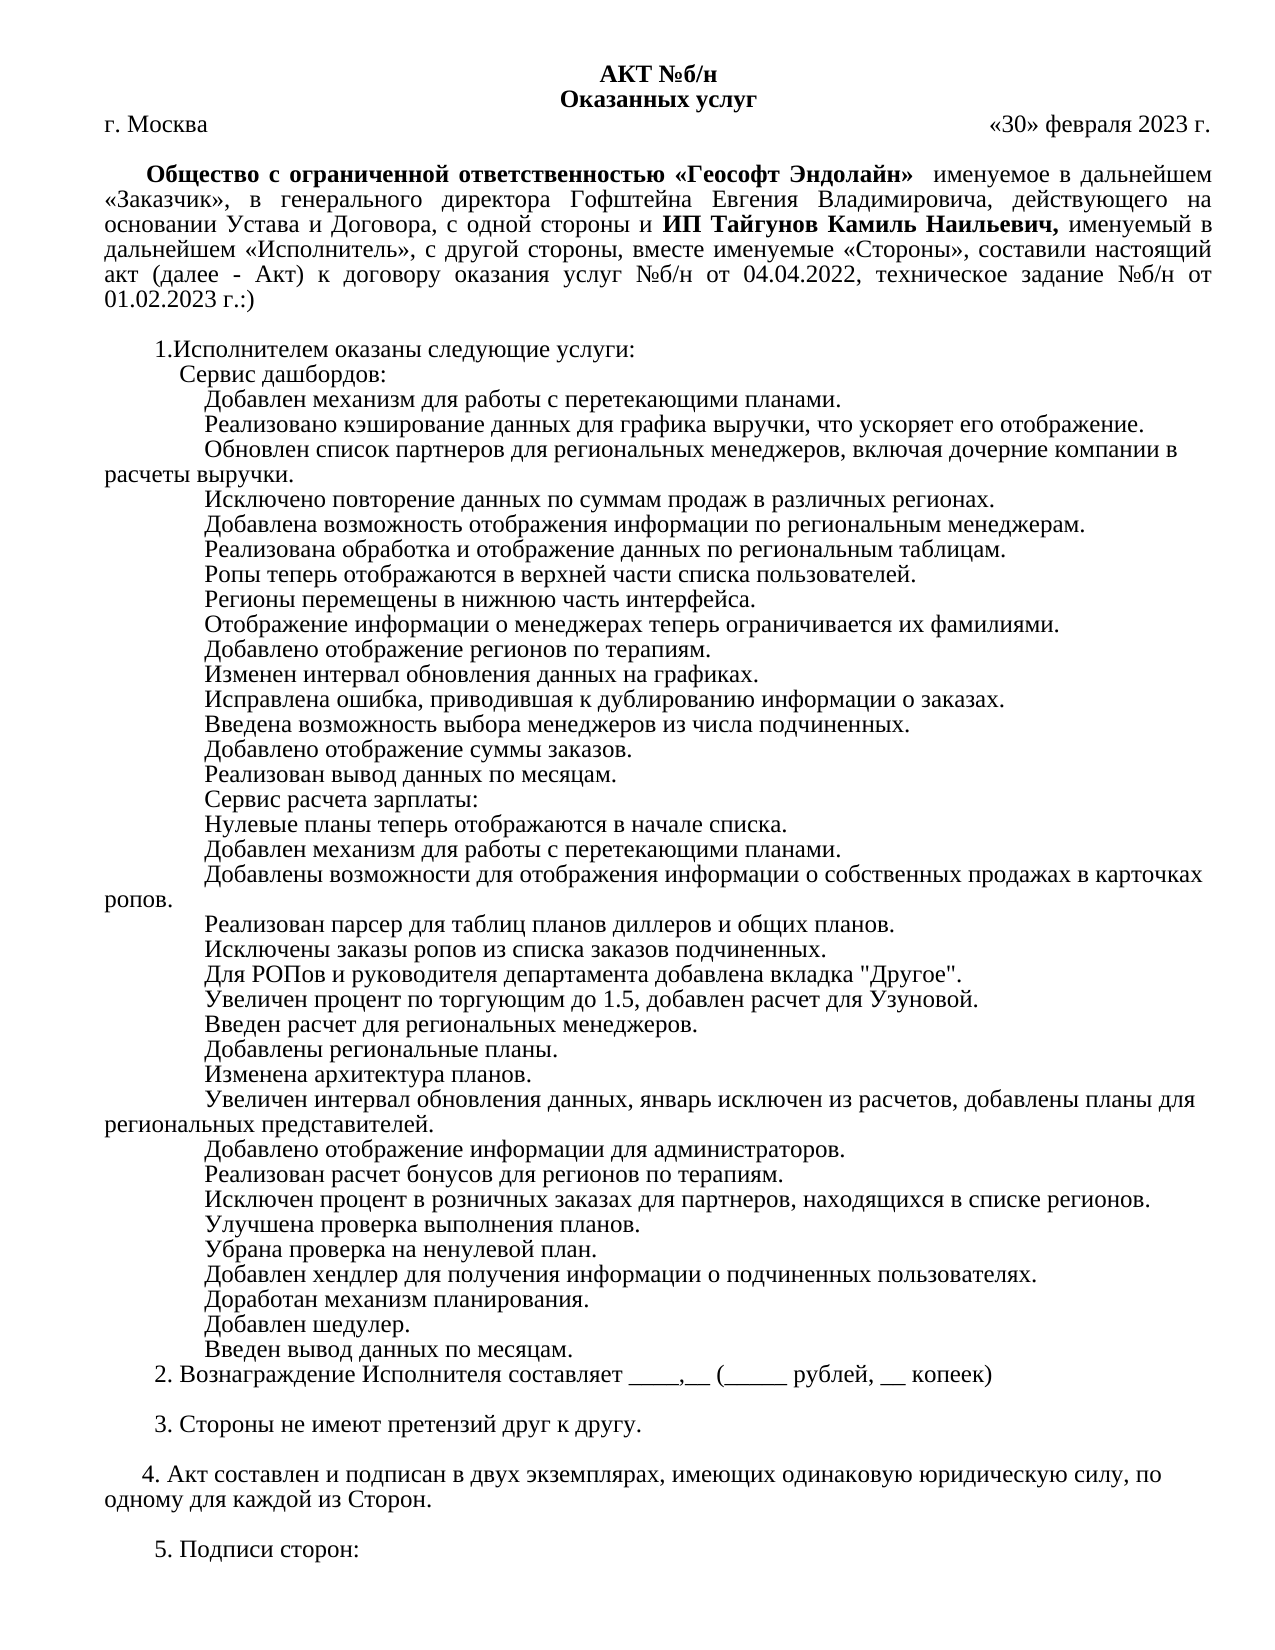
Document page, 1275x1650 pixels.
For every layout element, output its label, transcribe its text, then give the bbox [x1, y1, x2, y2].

text Оказанных услуг [104, 87, 1212, 112]
text АКТ №б/н [104, 62, 1212, 87]
text 1.Исполнителем оказаны следующие услуги: Сервис дашбордов: Добавлен механизм для работы с перетекающими планами. Реализовано кэширование данных для графика выручки, что ускоряет его отображение. Обновлен список партнеров для региональных менеджеров, включая дочерние компании в расчеты выручки. Исключено повторение данных по суммам продаж в различных регионах. Добавлена возможность отображения информации по региональным менеджерам. Реализована обработка и отображение данных по региональным таблицам. Ропы теперь отображаются в верхней части списка пользователей. Регионы перемещены в нижнюю часть интерфейса. Отображение информации о менеджерах теперь ограничивается их фамилиями. Добавлено отображение регионов по терапиям. Изменен интервал обновления данных на графиках. Исправлена ошибка, приводившая к дублированию информации о заказах. Введена возможность выбора менеджеров из числа подчиненных. Добавлено отображение суммы заказов. Реализован вывод данных по месяцам. Сервис расчета зарплаты: Нулевые планы теперь отображаются в начале списка. Добавлен механизм для работы с перетекающими планами. Добавлены возможности для отображения информации о собственных продажах в карточках ропов. Реализован парсер для таблиц планов диллеров и общих планов. Исключены заказы ропов из списка заказов подчиненных. Для РОПов и руководителя департамента добавлена вкладка "Другое". Увеличен процент по торгующим до 1.5, добавлен расчет для Узуновой. Введен расчет для региональных менеджеров. Добавлены региональные планы. Изменена архитектура планов. Увеличен интервал обновления данных, январь исключен из расчетов, добавлены планы для региональных представителей. Добавлено отображение информации для администраторов. Реализован расчет бонусов для регионов по терапиям. Исключен процент в розничных заказах для партнеров, находящихся в списке регионов. Улучшена проверка выполнения планов. Убрана проверка на ненулевой план. Добавлен хендлер для получения информации о подчиненных пользователях. Доработан механизм планирования. Добавлен шедулер. Введен вывод данных по месяцам. 2. Вознаграждение Исполнителя составляет ____,__ (_____ рублей, __ копеек) 3. Стороны не имеют претензий друг к другу. 4. Акт составлен и подписан в двух экземплярах, имеющих одинаковую юридическую силу, по одному для каждой из Сторон. 5. Подписи сторон: [104, 312, 1212, 1587]
text Общество с ограниченной ответственностью «Геософт Эндолайн» именуемое в дальнейшем «Заказчик», в генерального директора Гофштейна Евгения Владимировича, действующего на основании Устава и Договора, с одной стороны и ИП Тайгунов Камиль Наильевич, именуемый в дальнейшем «Исполнитель», с другой стороны, вместе именуемые «Стороны», составили настоящий акт (далее - Акт) к договору оказания услуг №б/н от 04.04.2022, техническое задание №б/н от 01.02.2023 г.:) [104, 162, 1212, 312]
text г. Москва «30» февраля 2023 г. [104, 112, 1212, 137]
